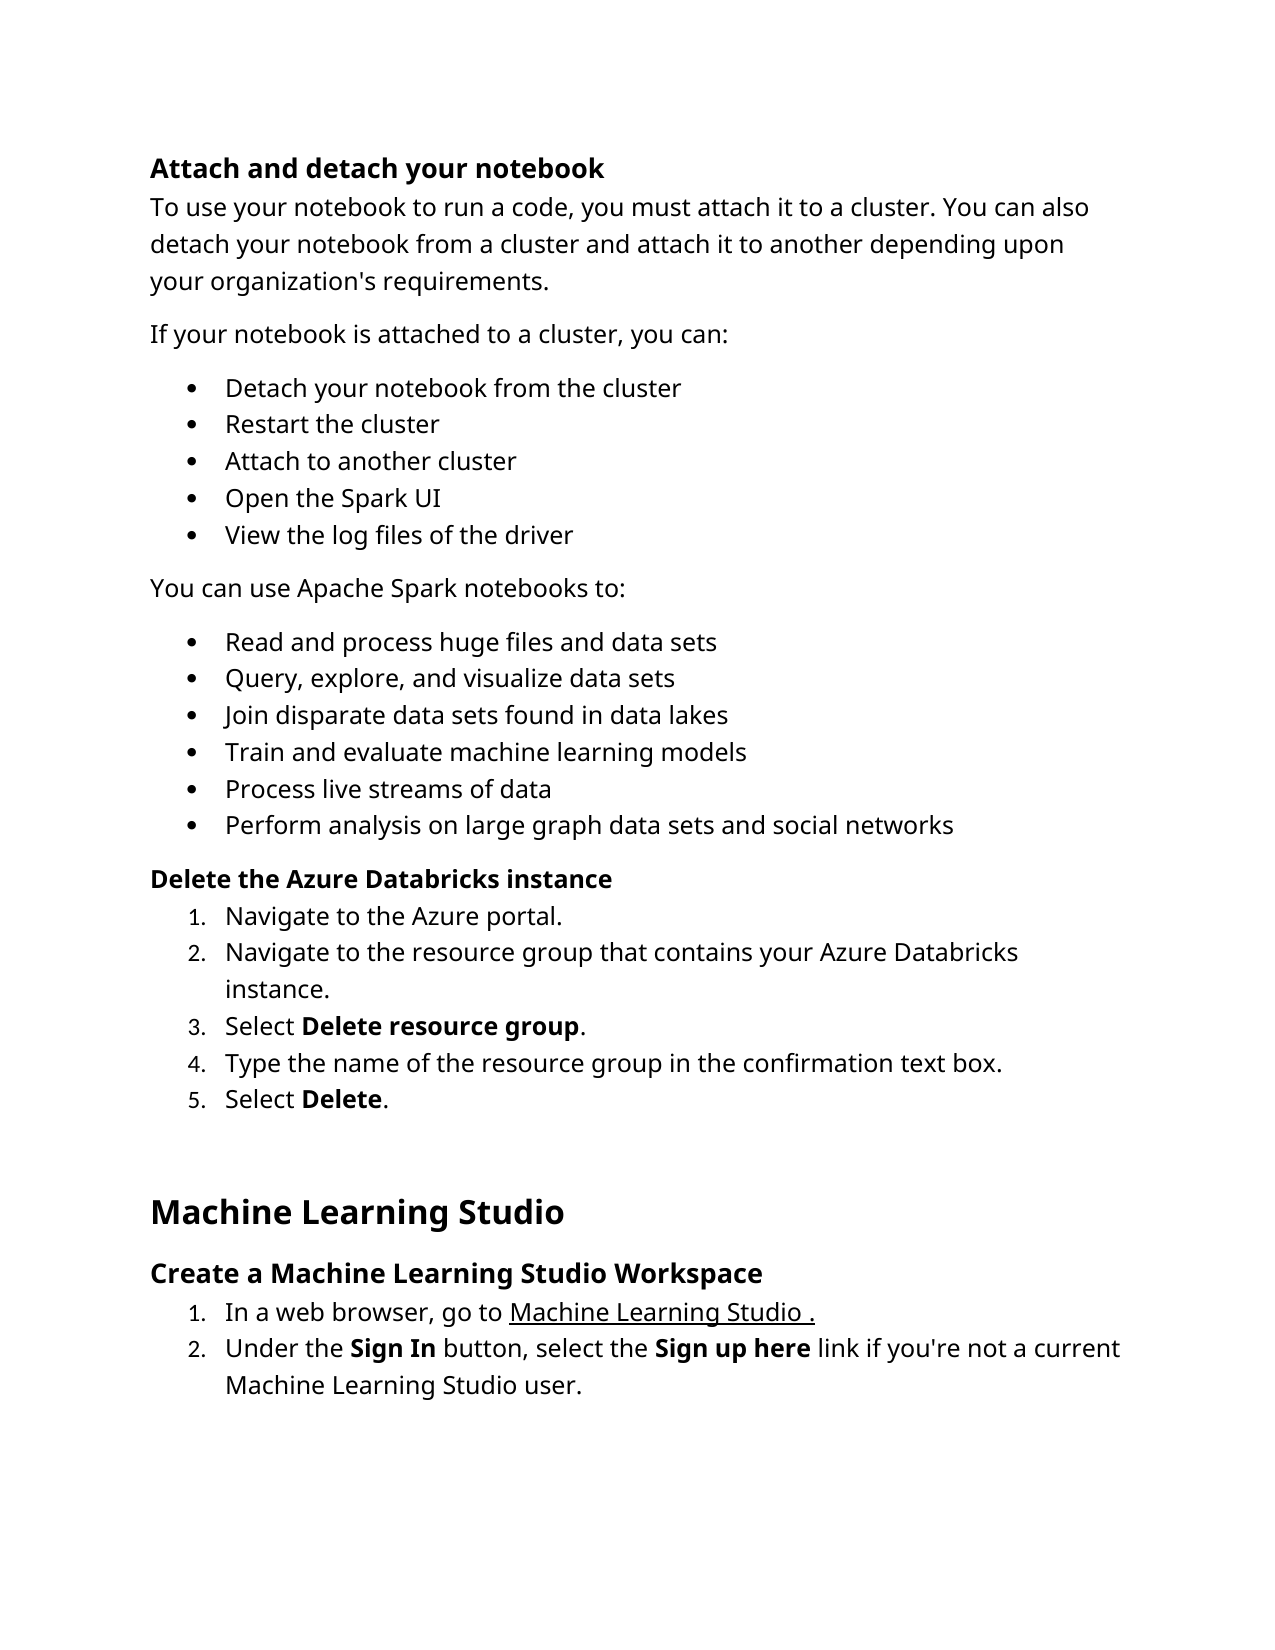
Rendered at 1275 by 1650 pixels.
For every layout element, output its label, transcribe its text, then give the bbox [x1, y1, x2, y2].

subtitle Attach and detach your notebook [150, 150, 1125, 187]
text To use your notebook to run a code, you must attach it to a cluster. You can also detach your notebook from a cluster and attach it to another depending upon your organization's requirements. [150, 190, 1125, 297]
list Navigate to the resource group that contains your Azure Databricks instance. [187, 935, 1125, 1006]
list Attach to another cluster [187, 444, 1125, 478]
text Machine Learning Studio [150, 1189, 1125, 1234]
list Open the Spark UI [187, 481, 1125, 514]
list Select Delete resource group. [187, 1008, 1125, 1043]
list Select Delete. [187, 1082, 1125, 1116]
list Type the name of the resource group in the confirmation text box. [187, 1045, 1125, 1079]
list Train and evaluate machine learning models [187, 734, 1125, 768]
list Process live streams of data [187, 771, 1125, 805]
list Under the Sign In button, select the Sign up here link if you're not a current Machine Learning Studio user. [187, 1331, 1125, 1402]
list Join disparate data sets found in data lakes [187, 698, 1125, 732]
subtitle Delete the Azure Databricks instance [150, 861, 1125, 896]
list In a web browser, go to Machine Learning Studio . [187, 1294, 1125, 1328]
list Perform analysis on large graph data sets and social networks [187, 808, 1125, 842]
subtitle Create a Machine Learning Studio Workspace [150, 1254, 1125, 1291]
text You can use Apache Spark notebooks to: [150, 571, 1125, 605]
list Detach your notebook from the cluster [187, 370, 1125, 404]
list Read and process huge files and data sets [187, 624, 1125, 658]
list View the log files of the driver [187, 517, 1125, 551]
list Query, explore, and visualize data sets [187, 661, 1125, 695]
list Navigate to the Azure portal. [187, 898, 1125, 932]
list Restart the cluster [187, 407, 1125, 441]
text If your notebook is attached to a cluster, you can: [150, 317, 1125, 351]
